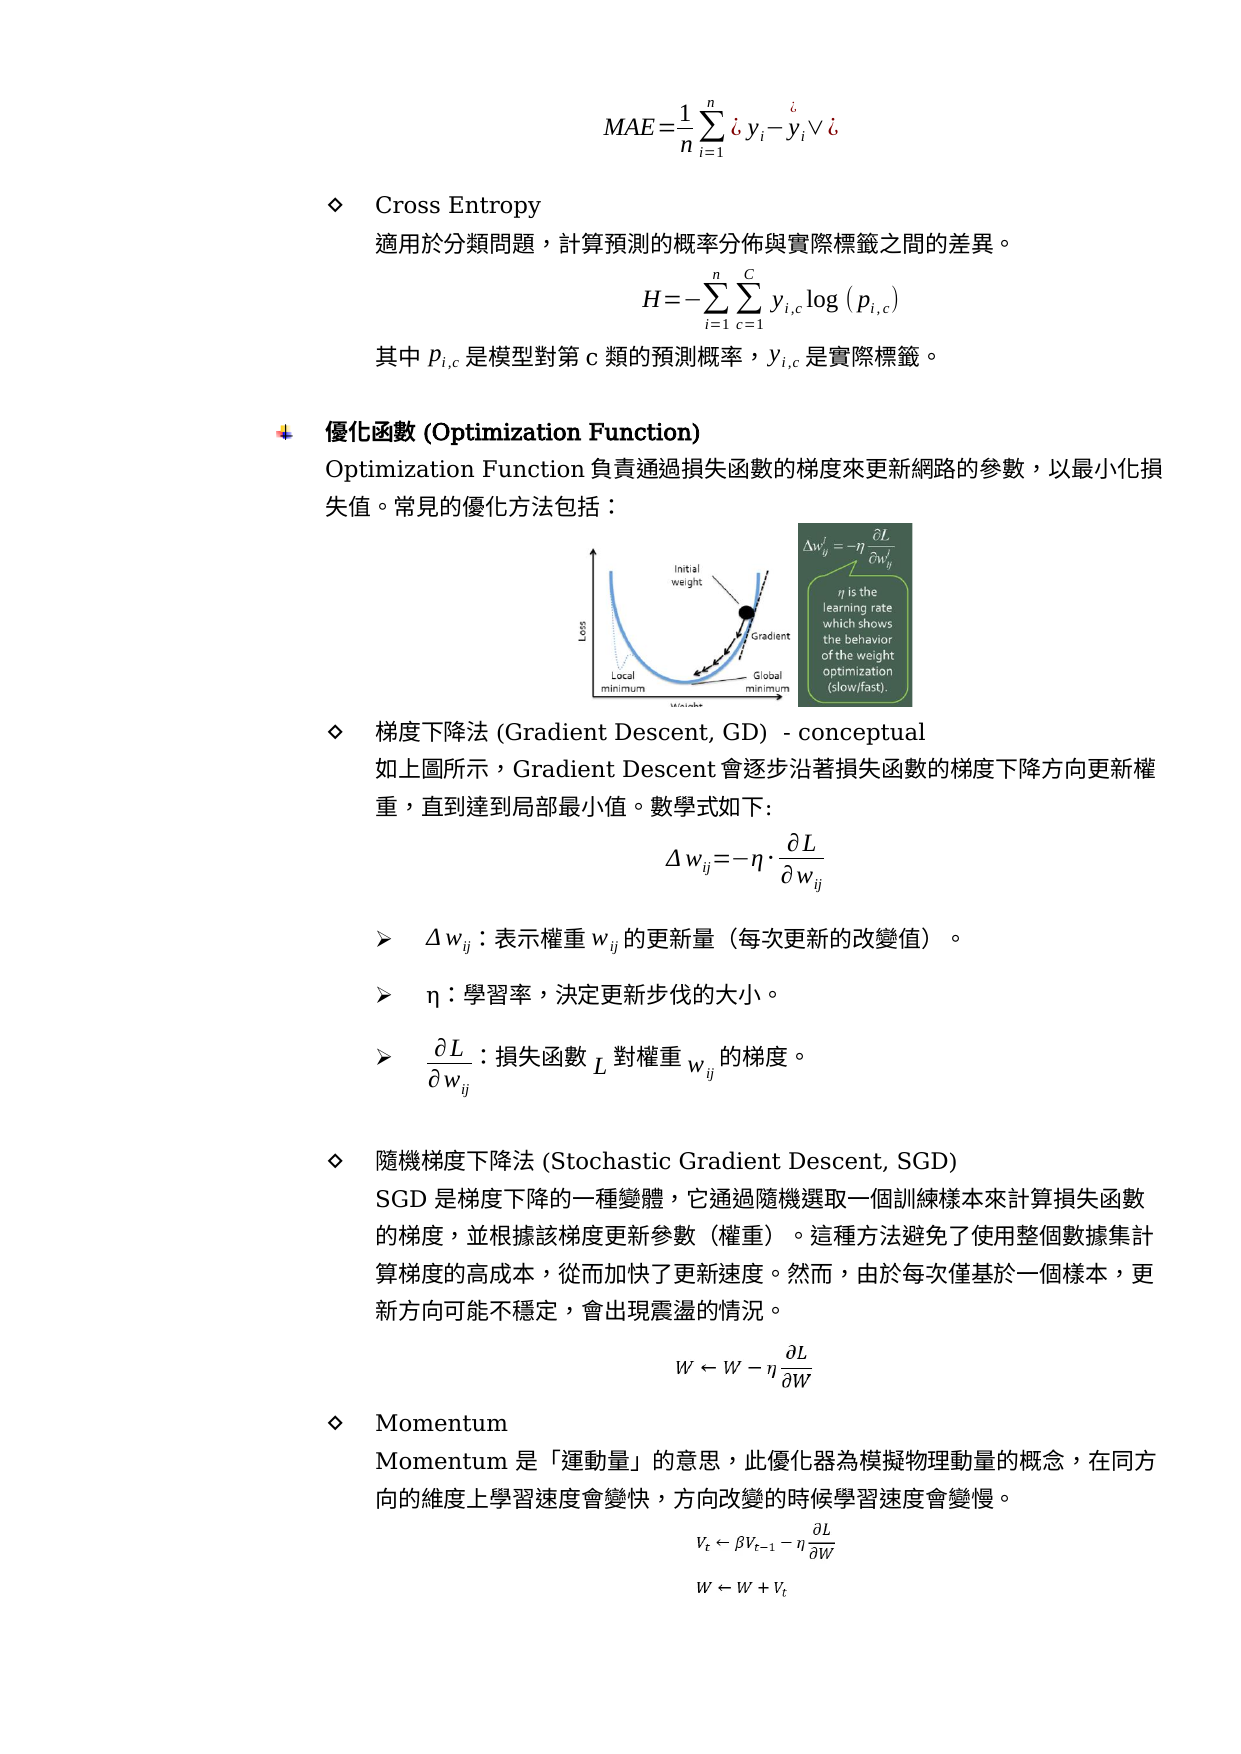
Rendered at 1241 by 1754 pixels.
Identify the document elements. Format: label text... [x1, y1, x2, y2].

list Cross Entropy [325, 186, 1165, 224]
list η：學習率，決定更新步伐的大小。 [375, 974, 1165, 1012]
list SGD 是梯度下降的一種變體，它通過隨機選取一個訓練樣本來計算損失函數的梯度，並根據該梯度更新參數（權重）。這種方法避免了使用整個數據集計算梯度的高成本，從而加快了更新速度。然而，由於每次僅基於一個樣本，更新方向可能不穩定，會出現震盪的情況。 [375, 1179, 1165, 1329]
list Momentum 是「運動量」的意思，此優化器為模擬物理動量的概念，在同方向的維度上學習速度會變快，方向改變的時候學習速度會變慢。 [375, 1441, 1165, 1516]
picture [577, 543, 792, 707]
list 隨機梯度下降法 (Stochastic Gradient Descent, SGD) [325, 1141, 1165, 1179]
text 其中 是模型對第 c 類的預測概率， 是實際標籤。 [175, 336, 1165, 374]
list 如上圖所示，Gradient Descent會逐步沿著損失函數的梯度下降方向更新權重，直到達到局部最小值。數學式如下: [375, 749, 1165, 824]
list 優化函數 (Optimization Function) [275, 411, 1165, 449]
list Optimization Function負責通過損失函數的梯度來更新網路的參數，以最小化損失值。常見的優化方法包括： [325, 449, 1165, 524]
list ​：損失函數 對權重 的梯度。 [375, 1029, 1165, 1104]
list Momentum [325, 1404, 1165, 1441]
list 適用於分類問題，計算預測的概率分佈與實際標籤之間的差異。 [375, 224, 1165, 261]
picture [276, 423, 293, 440]
picture [670, 1328, 820, 1395]
list ：表示權重 的更新量（每次更新的改變值）。 [375, 921, 1165, 958]
picture [692, 1516, 848, 1604]
list 梯度下降法 (Gradient Descent, GD) - conceptual [325, 711, 1165, 749]
picture [797, 523, 913, 707]
